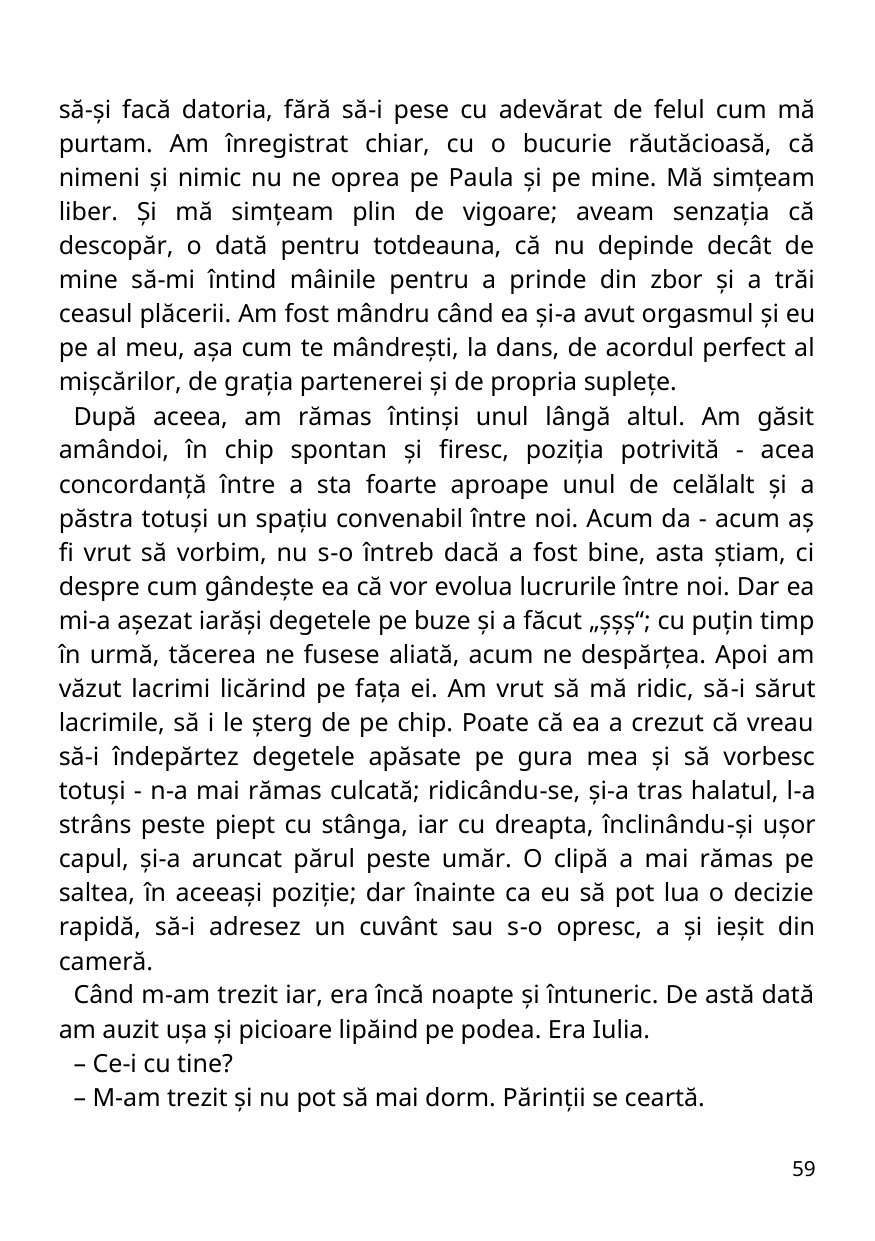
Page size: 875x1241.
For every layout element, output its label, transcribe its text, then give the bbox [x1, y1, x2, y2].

text Când m-am trezit iar, era încă noapte şi întuneric. De astă dată am auzit uşa şi picioare lipăind pe podea. Era Iulia. [58, 977, 816, 1045]
text – M-am trezit şi nu pot să mai dorm. Părinţii se ceartă. [58, 1079, 816, 1113]
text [58, 92, 816, 398]
text După aceea, am rămas întinşi unul lângă altul. Am găsit amândoi, în chip spontan şi firesc, poziţia potrivită - acea concordanţă între a sta foarte aproape unul de celălalt şi a păstra totuşi un spaţiu convenabil între noi. Acum da - acum aş fi vrut să vorbim, nu s-o întreb dacă a fost bine, asta ştiam, ci despre cum gândeşte ea că vor evolua lucrurile între noi. Dar ea mi-a aşezat iarăşi degetele pe buze şi a făcut „şşş“; cu puţin timp în urmă, tăcerea ne fusese aliată, acum ne despărţea. Apoi am văzut lacrimi licărind pe faţa ei. Am vrut să mă ridic, să-i sărut lacrimile, să i le şterg de pe chip. Poate că ea a crezut că vreau să-i îndepărtez degetele apăsate pe gura mea şi să vorbesc totuşi - n-a mai rămas culcată; ridicându-se, şi-a tras halatul, l-a strâns peste piept cu stânga, iar cu dreapta, înclinându-şi uşor capul, şi-a aruncat părul peste umăr. O clipă a mai rămas pe saltea, în aceeaşi poziţie; dar înainte ca eu să pot lua o decizie rapidă, să-i adresez un cuvânt sau s-o opresc, a şi ieşit din cameră. [58, 398, 816, 977]
text – Ce-i cu tine? [58, 1045, 816, 1079]
